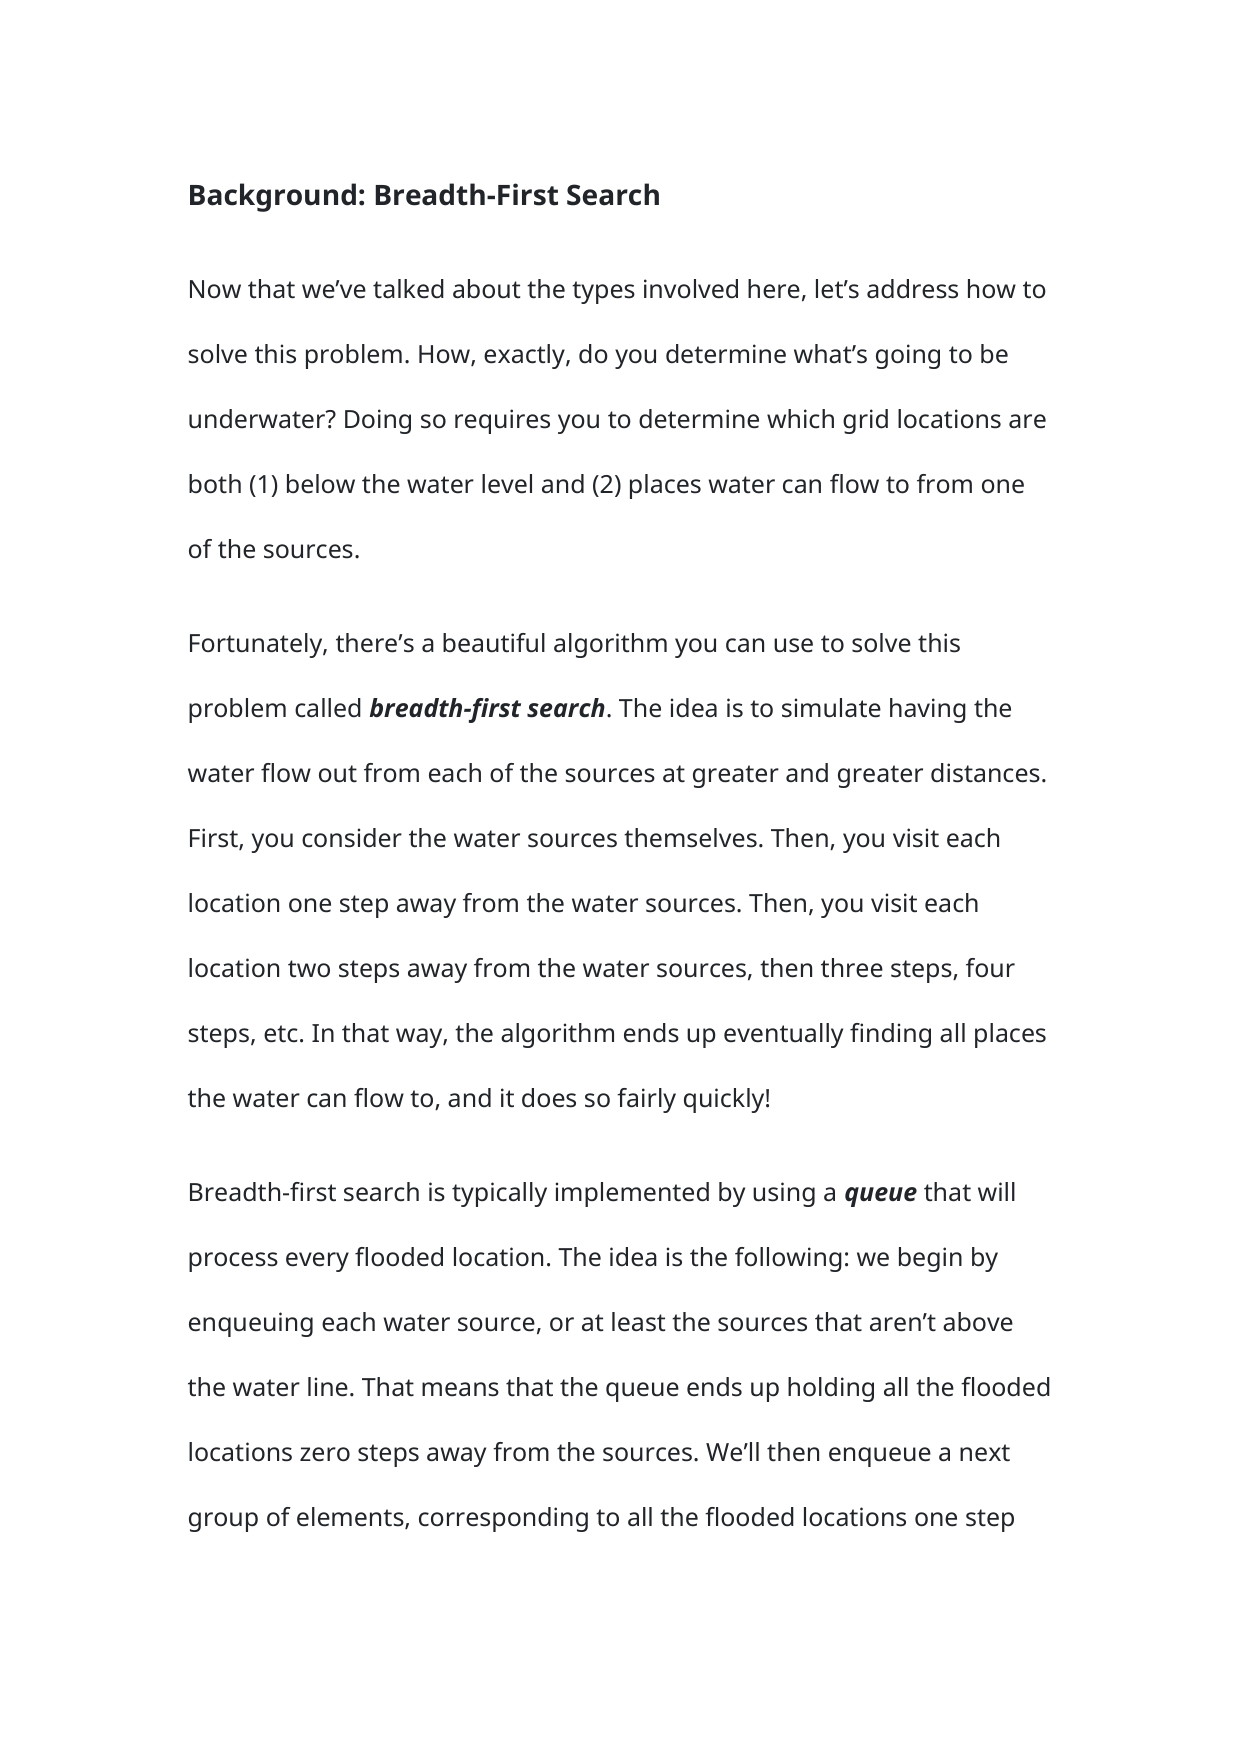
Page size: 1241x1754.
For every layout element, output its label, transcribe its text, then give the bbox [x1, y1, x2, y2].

text Fortunately, there’s a beautiful algorithm you can use to solve this problem called breadth-first search. The idea is to simulate having the water flow out from each of the sources at greater and greater distances. First, you consider the water sources themselves. Then, you visit each location one step away from the water sources. Then, you visit each location two steps away from the water sources, then three steps, four steps, etc. In that way, the algorithm ends up eventually finding all places the water can flow to, and it does so fairly quickly! [187, 610, 1053, 1130]
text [187, 1159, 1053, 1549]
text Background: Breadth-First Search [187, 162, 1053, 227]
text Now that we’ve talked about the types involved here, let’s address how to solve this problem. How, exactly, do you determine what’s going to be underwater? Doing so requires you to determine which grid locations are both (1) below the water level and (2) places water can flow to from one of the sources. [187, 256, 1053, 581]
